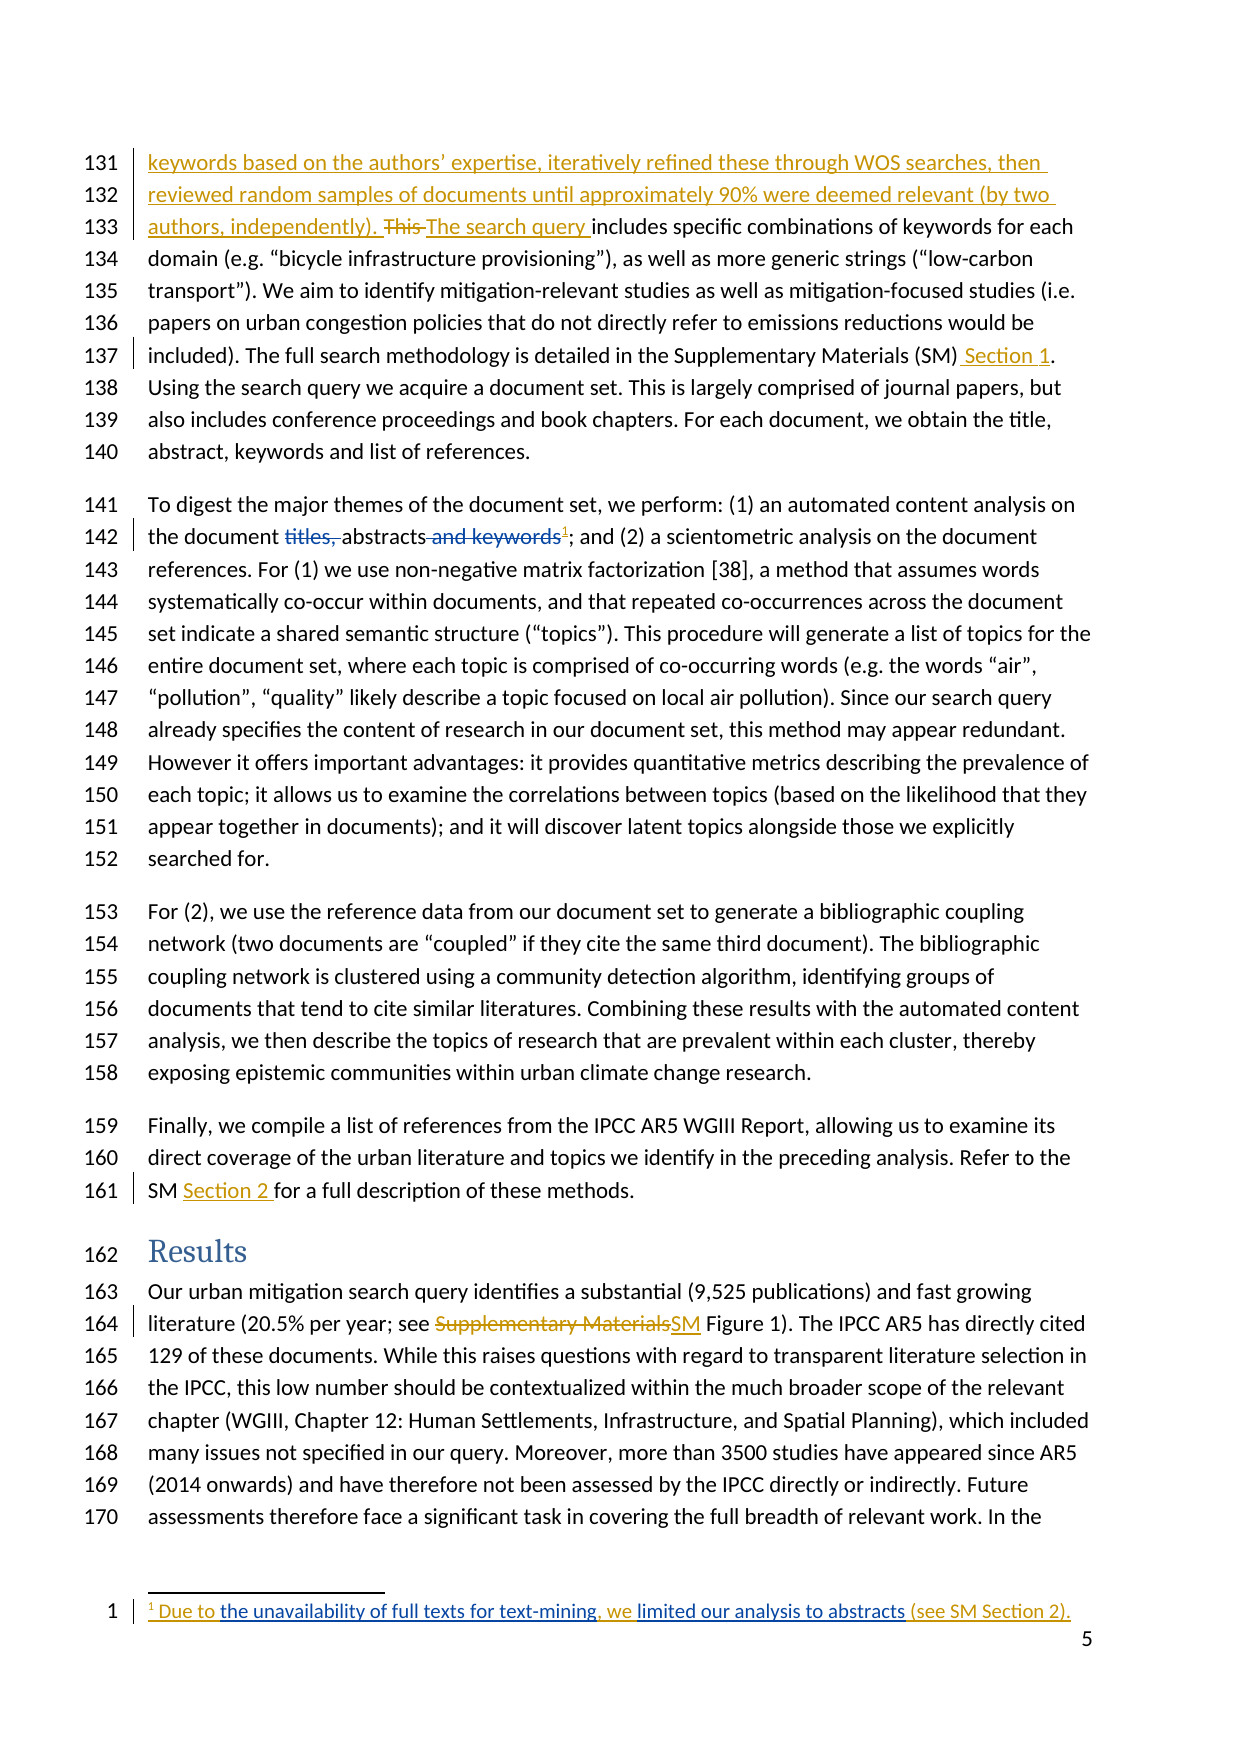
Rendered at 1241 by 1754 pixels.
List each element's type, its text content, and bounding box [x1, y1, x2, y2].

text Finally, we compile a list of references from the IPCC AR5 WGIII Report, allowing us to examine its direct coverage of the urban literature and topics we identify in the preceding analysis. Refer to the SM for a full description of these methods. [148, 1111, 1093, 1204]
subtitle Results [148, 1233, 1093, 1271]
text For (2), we use the reference data from our document set to generate a bibliographic coupling network (two documents are “coupled” if they cite the same third document). The bibliographic coupling network is clustered using a community detection algorithm, identifying groups of documents that tend to cite similar literatures. Combining these results with the automated content analysis, we then describe the topics of research that are prevalent within each cluster, thereby exposing epistemic communities within urban climate change research. [148, 897, 1093, 1086]
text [148, 1277, 1093, 1530]
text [148, 148, 1093, 465]
text To digest the major themes of the document set, we perform: (1) an automated content analysis on the document abstracts; and (2) a scientometric analysis on the document references. For (1) we use non-negative matrix factorization [38], a method that assumes words systematically co-occur within documents, and that repeated co-occurrences across the document set indicate a shared semantic structure (“topics”). This procedure will generate a list of topics for the entire document set, where each topic is comprised of co-occurring words (e.g. the words “air”, “pollution”, “quality” likely describe a topic focused on local air pollution). Since our search query already specifies the content of research in our document set, this method may appear redundant. However it offers important advantages: it provides quantitative metrics describing the prevalence of each topic; it allows us to examine the correlations between topics (based on the likelihood that they appear together in documents); and it will discover latent topics alongside those we explicitly searched for. [148, 490, 1093, 872]
